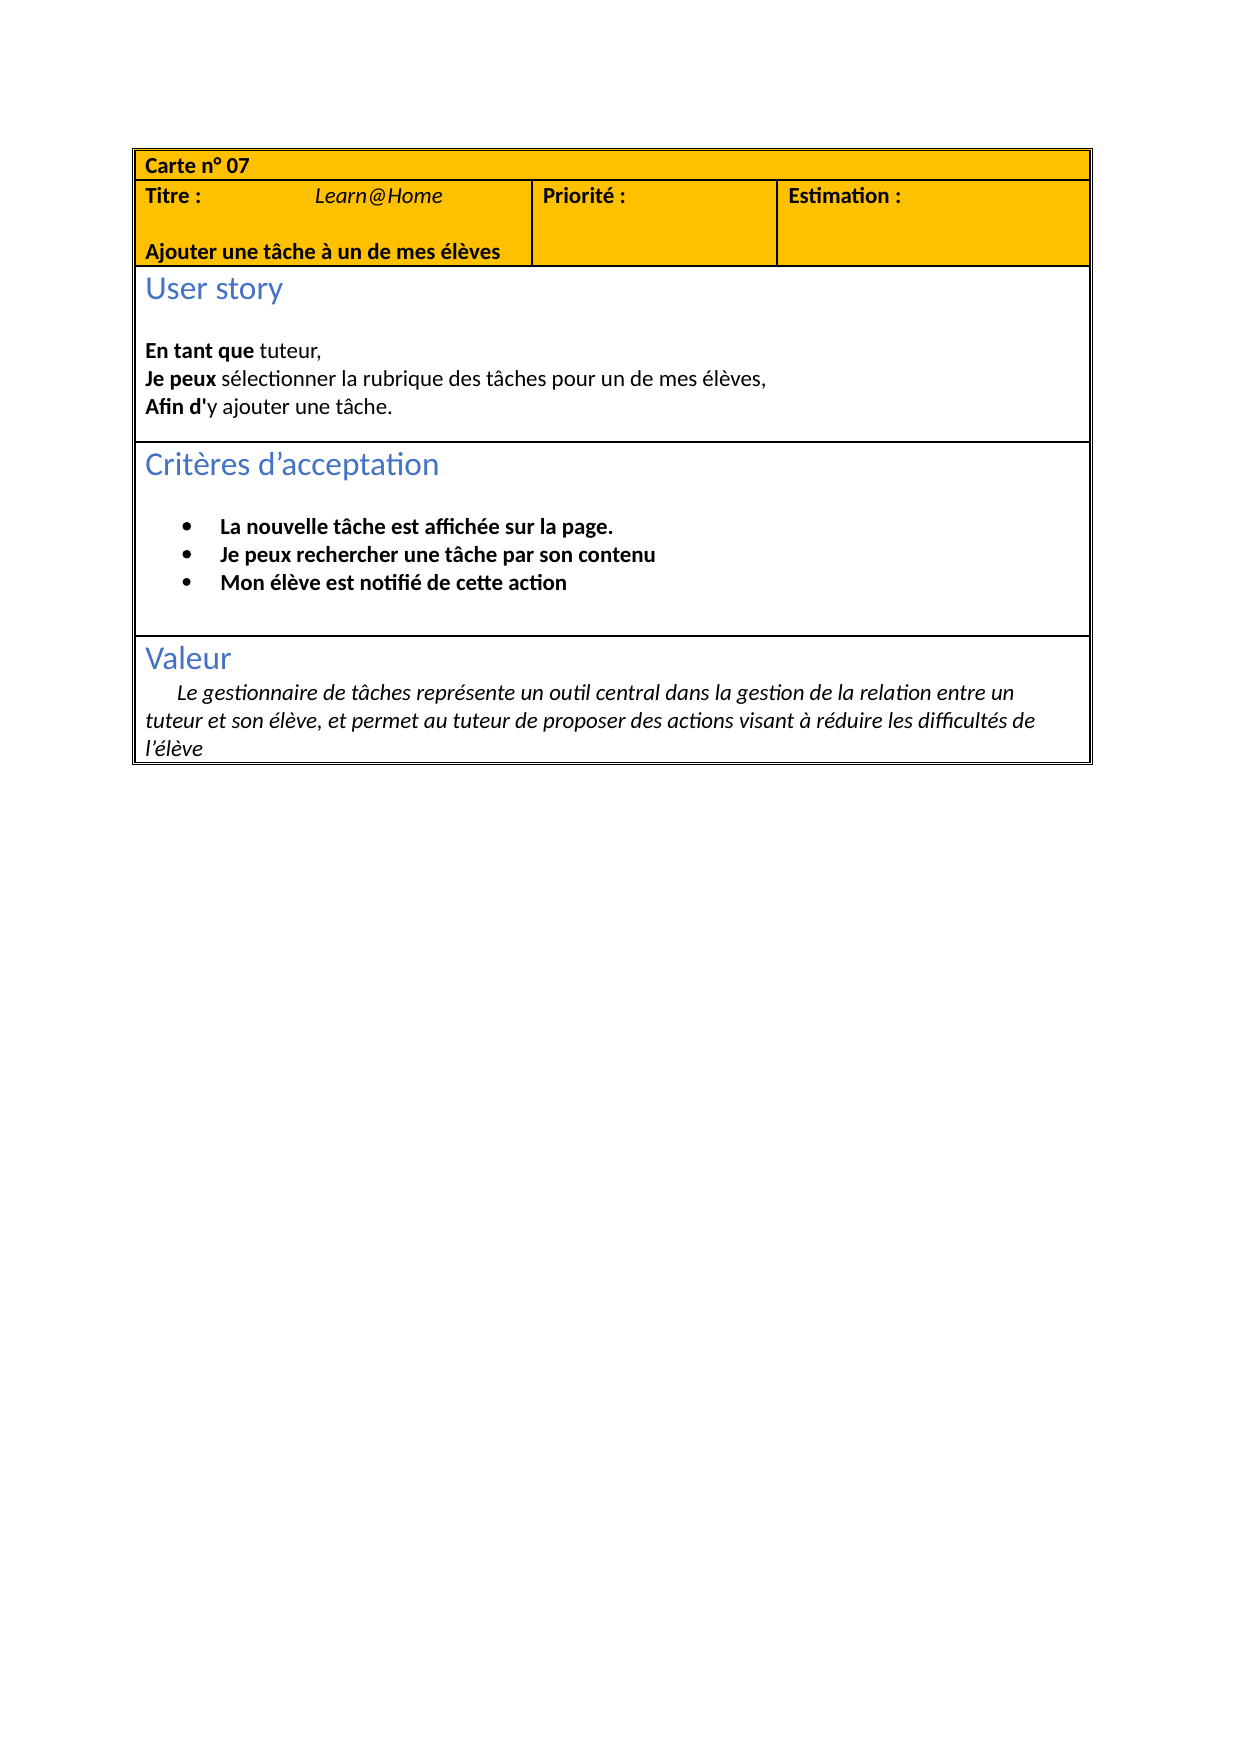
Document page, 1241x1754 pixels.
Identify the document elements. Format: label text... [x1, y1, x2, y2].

table_cell Valeur Le gestionnaire de tâches représente un outil central dans la gestion de la relation entre un tuteur et son élève, et permet au tuteur de proposer des actions visant à réduire les difficultés de l’élève [136, 637, 1089, 762]
table_cell Priorité : [533, 181, 776, 265]
table_cell Estimation : [778, 181, 1089, 265]
table_cell Critères d’acceptation La nouvelle tâche est affichée sur la page. Je peux rechercher une tâche par son contenu Mon élève est notifié de cette action [136, 443, 1089, 635]
table_cell Titre : Learn@Home Ajouter une tâche à un de mes élèves [136, 181, 531, 265]
table_cell User story En tant que tuteur, Je peux sélectionner la rubrique des tâches pour un de mes élèves, Afin d'y ajouter une tâche. [136, 267, 1089, 441]
table_header Carte n° 07 [136, 151, 1089, 179]
